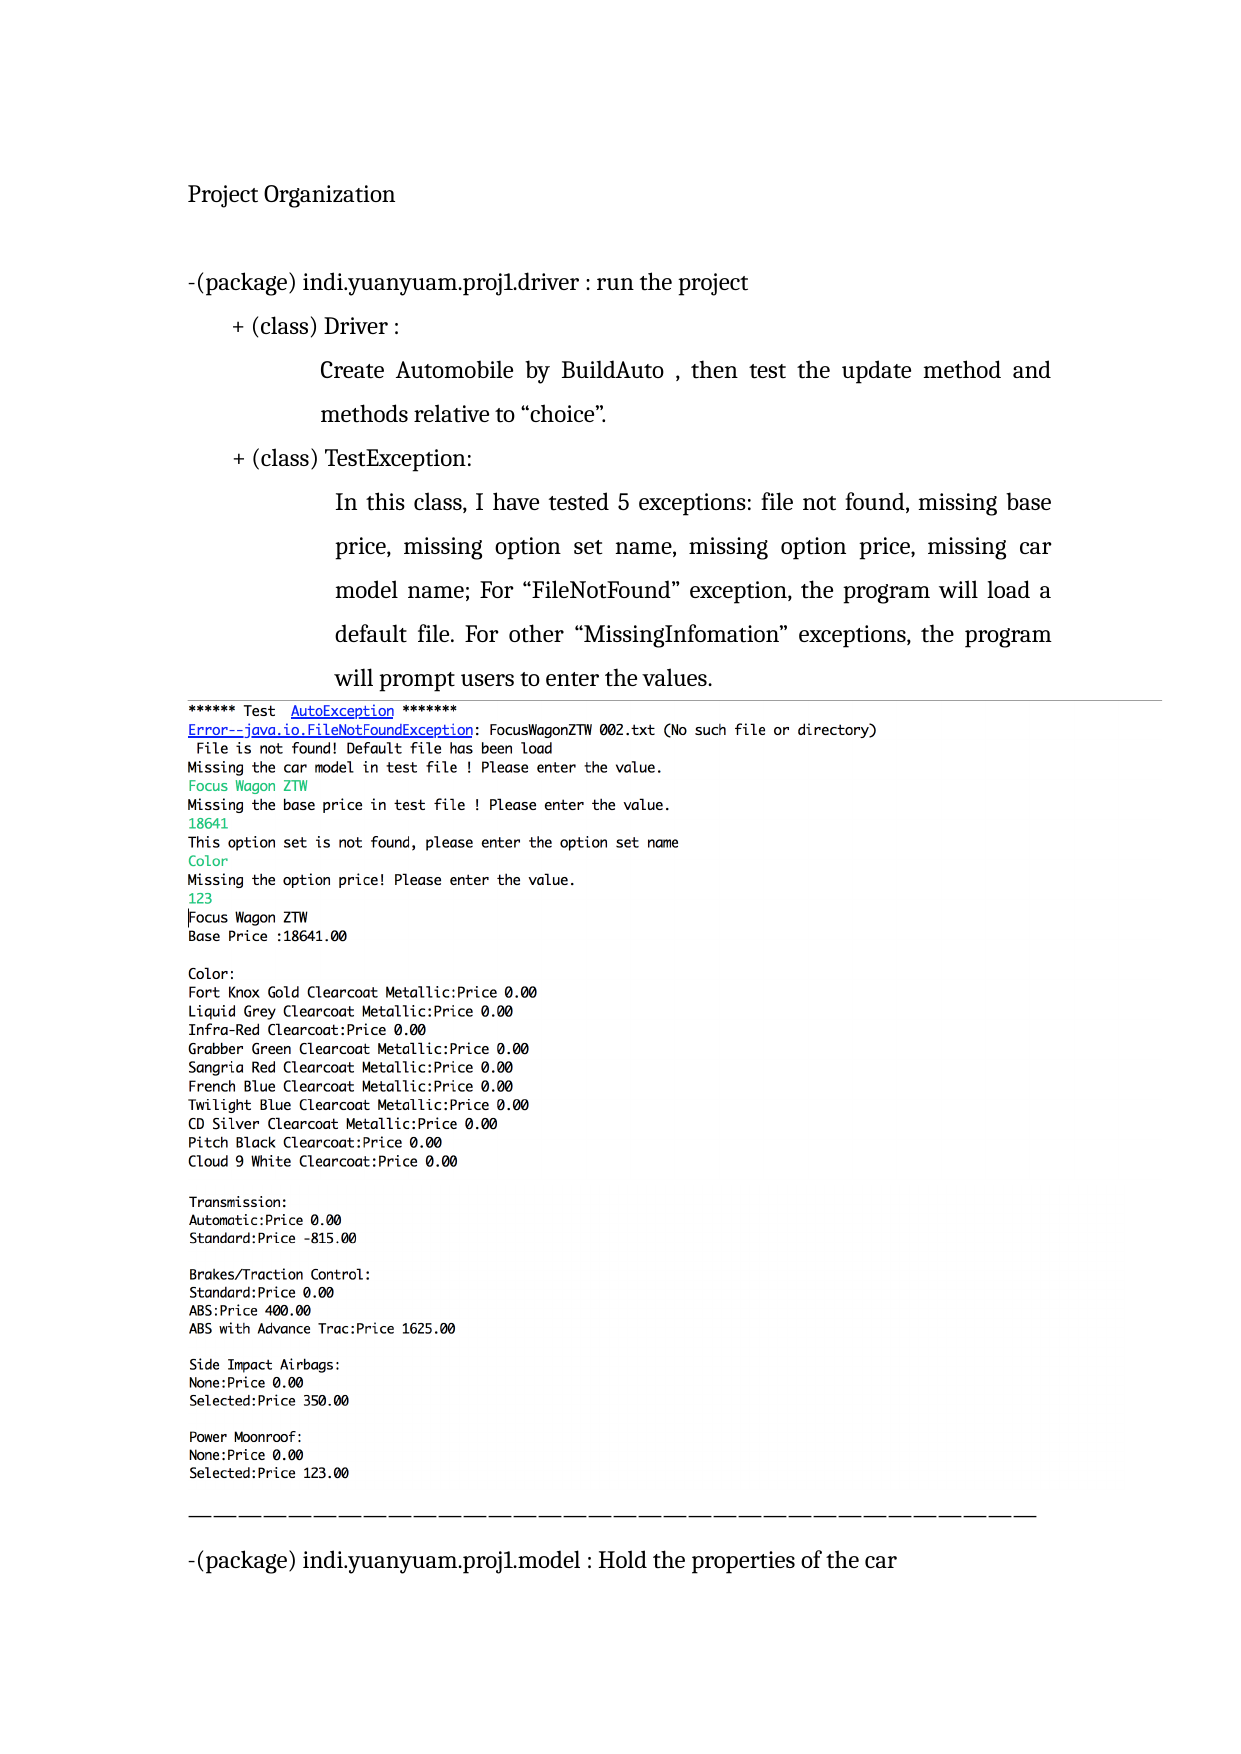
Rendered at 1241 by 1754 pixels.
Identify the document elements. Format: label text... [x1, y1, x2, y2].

text -(package) indi.yuanyuam.proj1.model : Hold the properties of the car [187, 1538, 1053, 1582]
text + (class) Driver : [187, 304, 1053, 348]
text In this class, I have tested 5 exceptions: file not found, missing base price, missing option set name, missing option price, missing car model name; For “FileNotFound” exception, the program will load a default file. For other “MissingInfomation” exceptions, the program will prompt users to enter the values. [335, 480, 1053, 700]
text —————————————————————————————————— [187, 1494, 1053, 1538]
text -(package) indi.yuanyuam.proj1.driver : run the project [187, 260, 1053, 304]
text Project Organization [187, 172, 1053, 216]
text Create Automobile by BuildAuto , then test the update method and methods relative to “choice”. [320, 348, 1053, 436]
text + (class) TestException: [232, 436, 1053, 480]
picture [187, 1185, 1125, 1490]
picture [187, 700, 1163, 1180]
